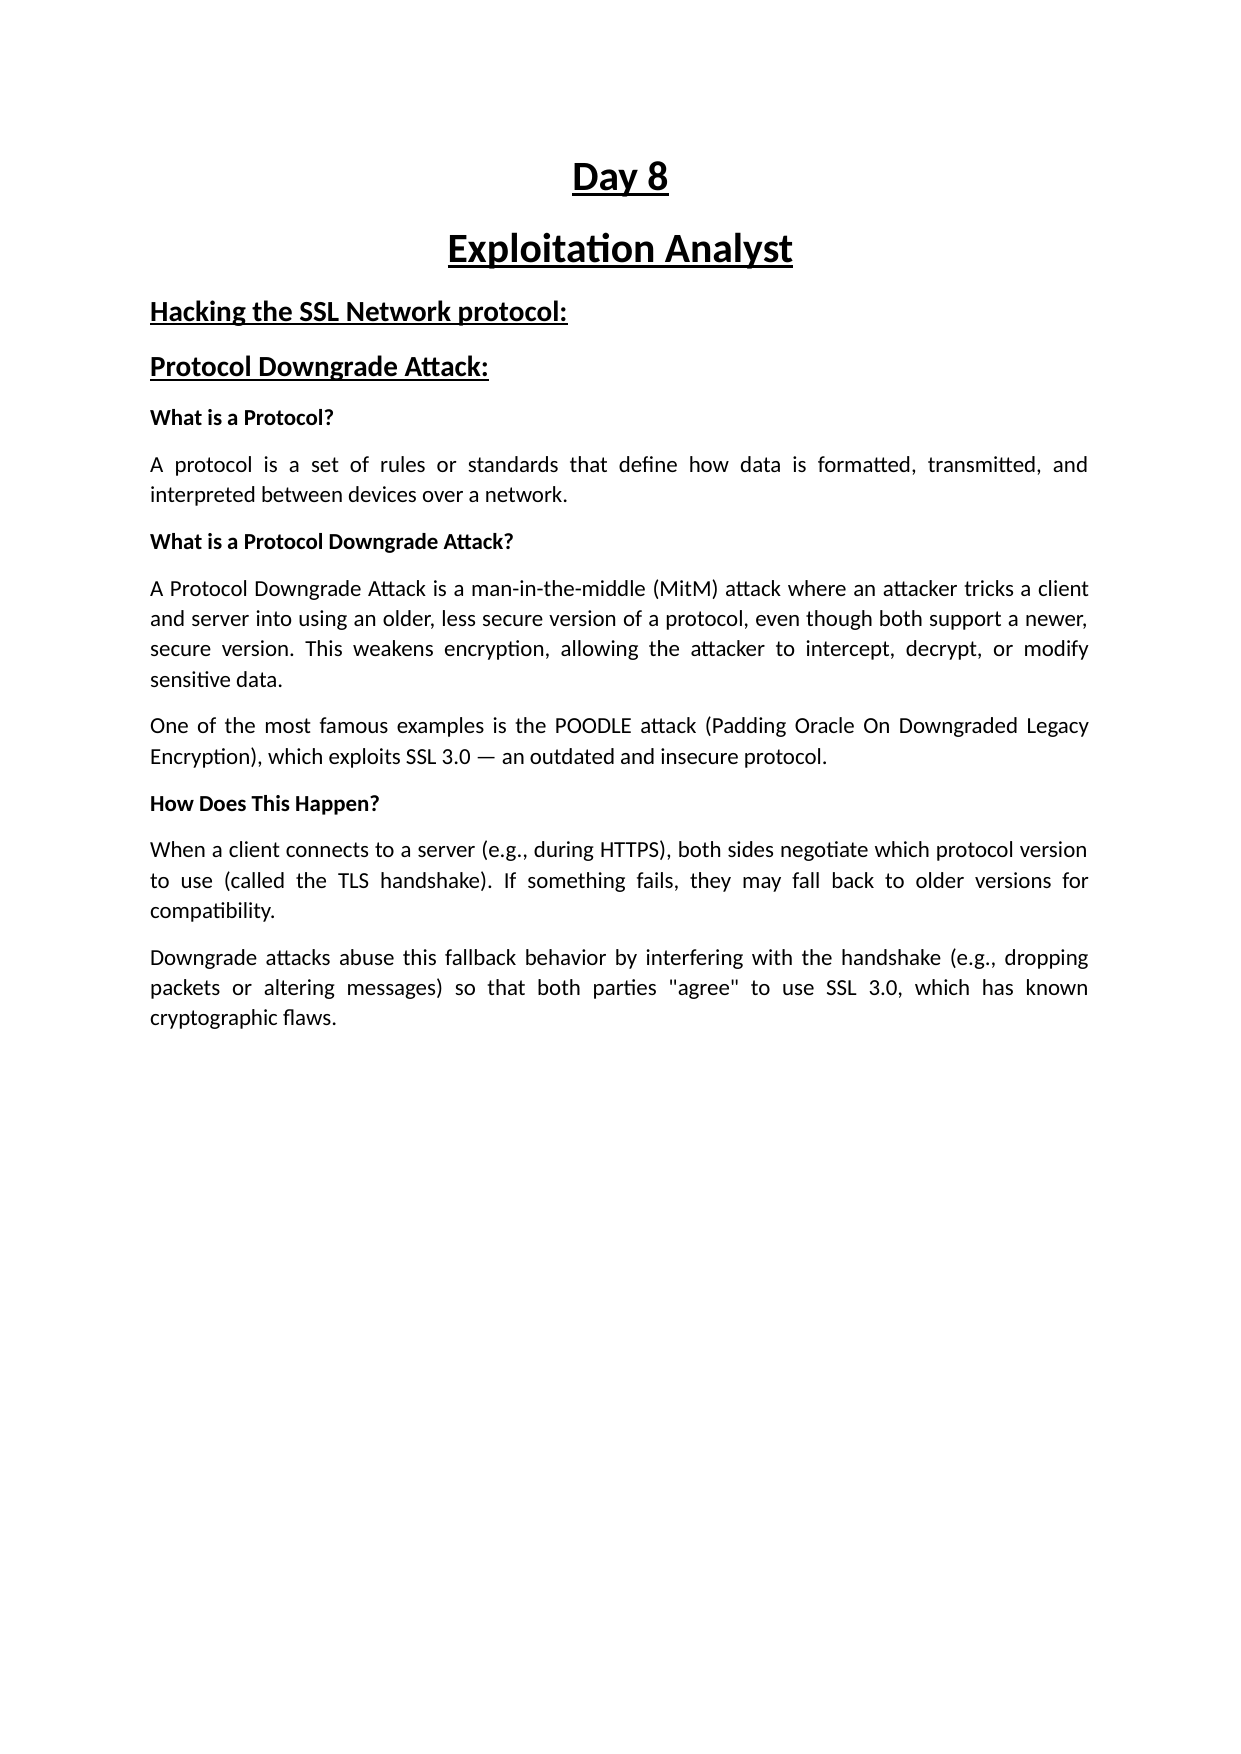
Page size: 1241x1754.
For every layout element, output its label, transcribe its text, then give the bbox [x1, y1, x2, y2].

text When a client connects to a server (e.g., during HTTPS), both sides negotiate which protocol version to use (called the TLS handshake). If something fails, they may fall back to older versions for compatibility. [150, 836, 1090, 924]
text Protocol Downgrade Attack: [150, 348, 1090, 384]
text Exploitation Analyst [150, 222, 1090, 272]
text What is a Protocol Downgrade Attack? [150, 527, 1090, 555]
text What is a Protocol? [150, 403, 1090, 431]
text Day 8 [150, 150, 1090, 201]
text One of the most famous examples is the POODLE attack (Padding Oracle On Downgraded Legacy Encryption), which exploits SSL 3.0 — an outdated and insecure protocol. [150, 712, 1090, 770]
text Hacking the SSL Network protocol: [150, 293, 1090, 329]
text A Protocol Downgrade Attack is a man-in-the-middle (MitM) attack where an attacker tricks a client and server into using an older, less secure version of a protocol, even though both support a newer, secure version. This weakens encryption, allowing the attacker to intercept, decrypt, or modify sensitive data. [150, 574, 1090, 693]
text How Does This Happen? [150, 789, 1090, 817]
text A protocol is a set of rules or standards that define how data is formatted, transmitted, and interpreted between devices over a network. [150, 450, 1090, 508]
text Downgrade attacks abuse this fallback behavior by interfering with the handshake (e.g., dropping packets or altering messages) so that both parties "agree" to use SSL 3.0, which has known cryptographic flaws. [150, 943, 1090, 1031]
